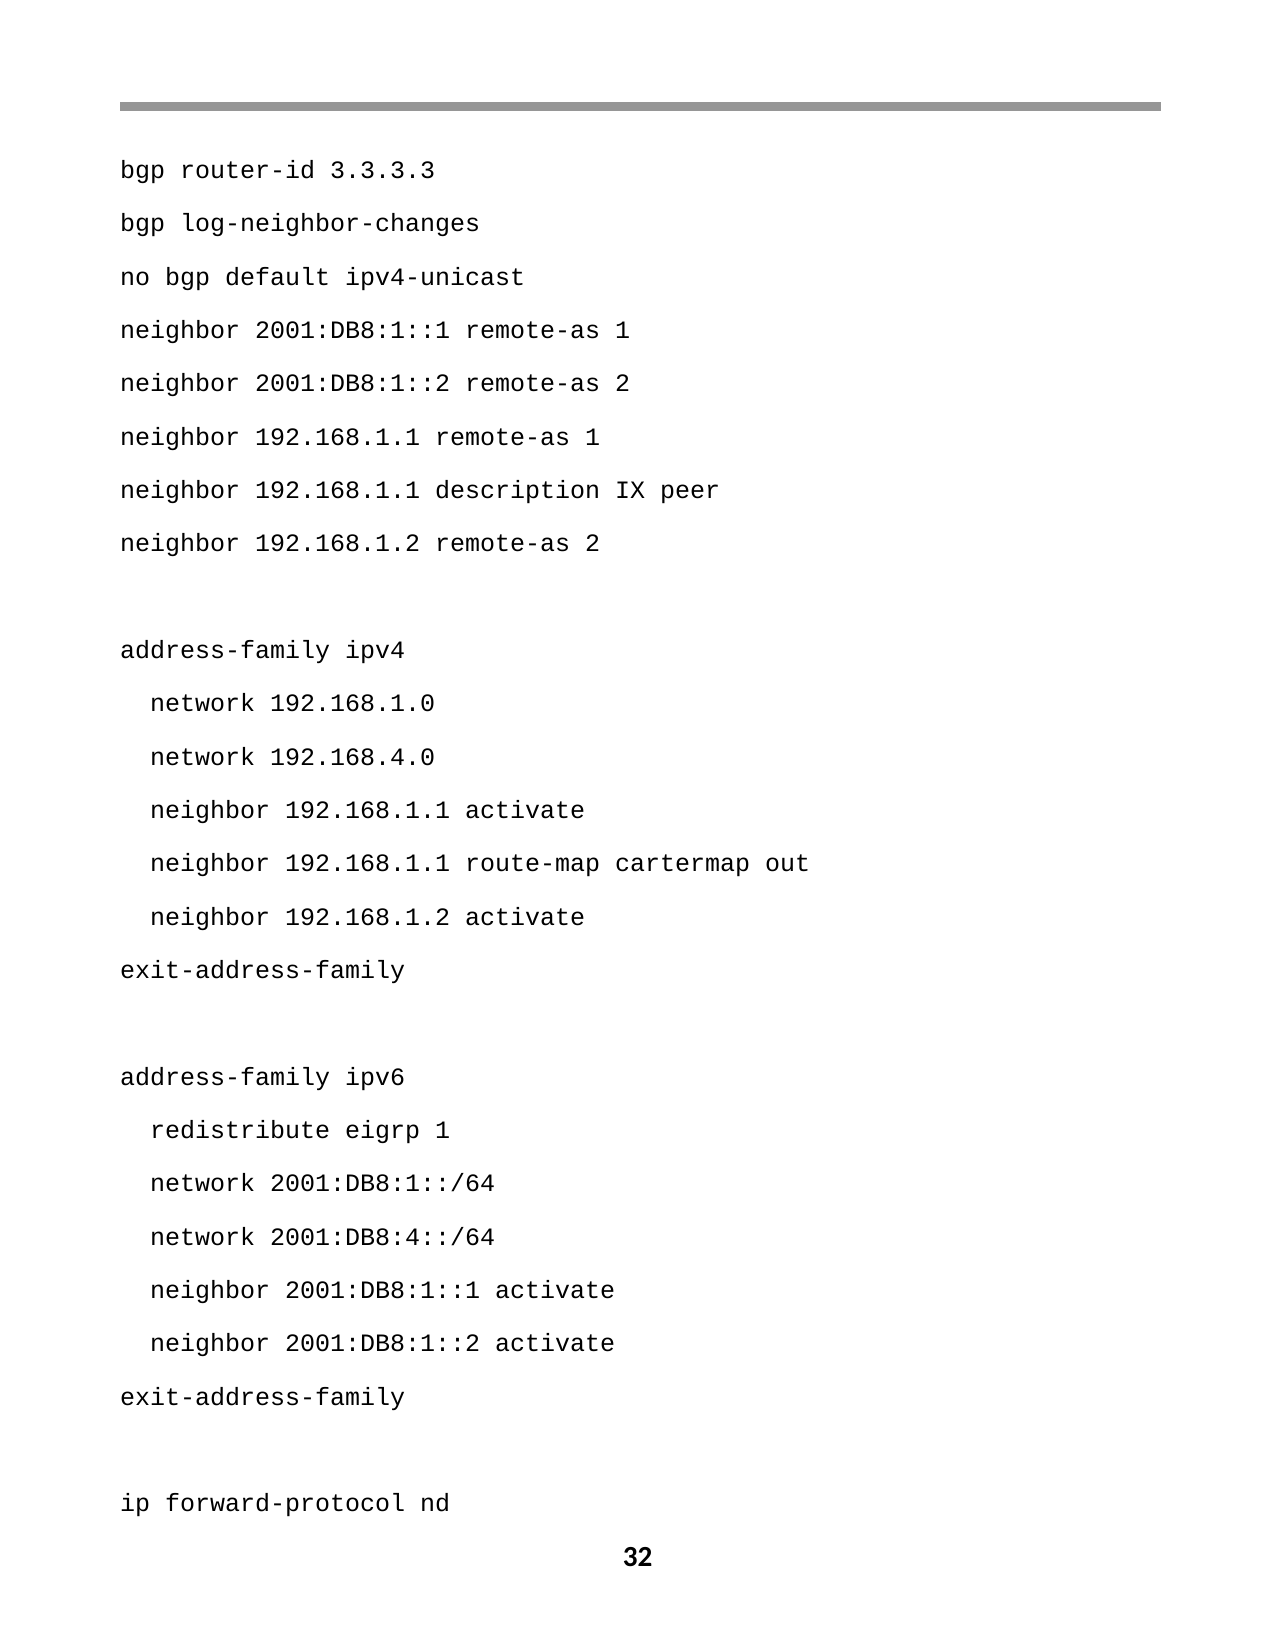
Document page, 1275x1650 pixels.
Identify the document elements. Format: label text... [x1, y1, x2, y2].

subtitle neighbor 192.168.1.1 description IX peer [120, 477, 1155, 506]
subtitle network 192.168.1.0 [120, 691, 1155, 719]
subtitle address-family ipv4 [120, 637, 1155, 666]
subtitle network 192.168.4.0 [120, 744, 1155, 772]
subtitle bgp log-neighbor-changes [120, 211, 1155, 239]
subtitle network 2001:DB8:1::/64 [120, 1171, 1155, 1199]
subtitle neighbor 192.168.1.2 remote-as 2 [120, 531, 1155, 559]
subtitle neighbor 192.168.1.1 remote-as 1 [120, 424, 1155, 452]
subtitle exit-address-family [120, 957, 1155, 986]
subtitle no bgp default ipv4-unicast [120, 264, 1155, 292]
subtitle neighbor 2001:DB8:1::2 activate [120, 1331, 1155, 1359]
subtitle neighbor 2001:DB8:1::1 activate [120, 1277, 1155, 1306]
subtitle neighbor 2001:DB8:1::1 remote-as 1 [120, 317, 1155, 346]
subtitle address-family ipv6 [120, 1064, 1155, 1092]
subtitle exit-address-family [120, 1384, 1155, 1412]
subtitle neighbor 192.168.1.2 activate [120, 904, 1155, 932]
subtitle bgp router-id 3.3.3.3 [120, 157, 1155, 186]
subtitle neighbor 192.168.1.1 activate [120, 797, 1155, 826]
subtitle neighbor 2001:DB8:1::2 remote-as 2 [120, 371, 1155, 399]
subtitle network 2001:DB8:4::/64 [120, 1224, 1155, 1252]
subtitle neighbor 192.168.1.1 route-map cartermap out [120, 851, 1155, 879]
subtitle redistribute eigrp 1 [120, 1117, 1155, 1146]
subtitle ip forward-protocol nd [120, 1491, 1155, 1519]
